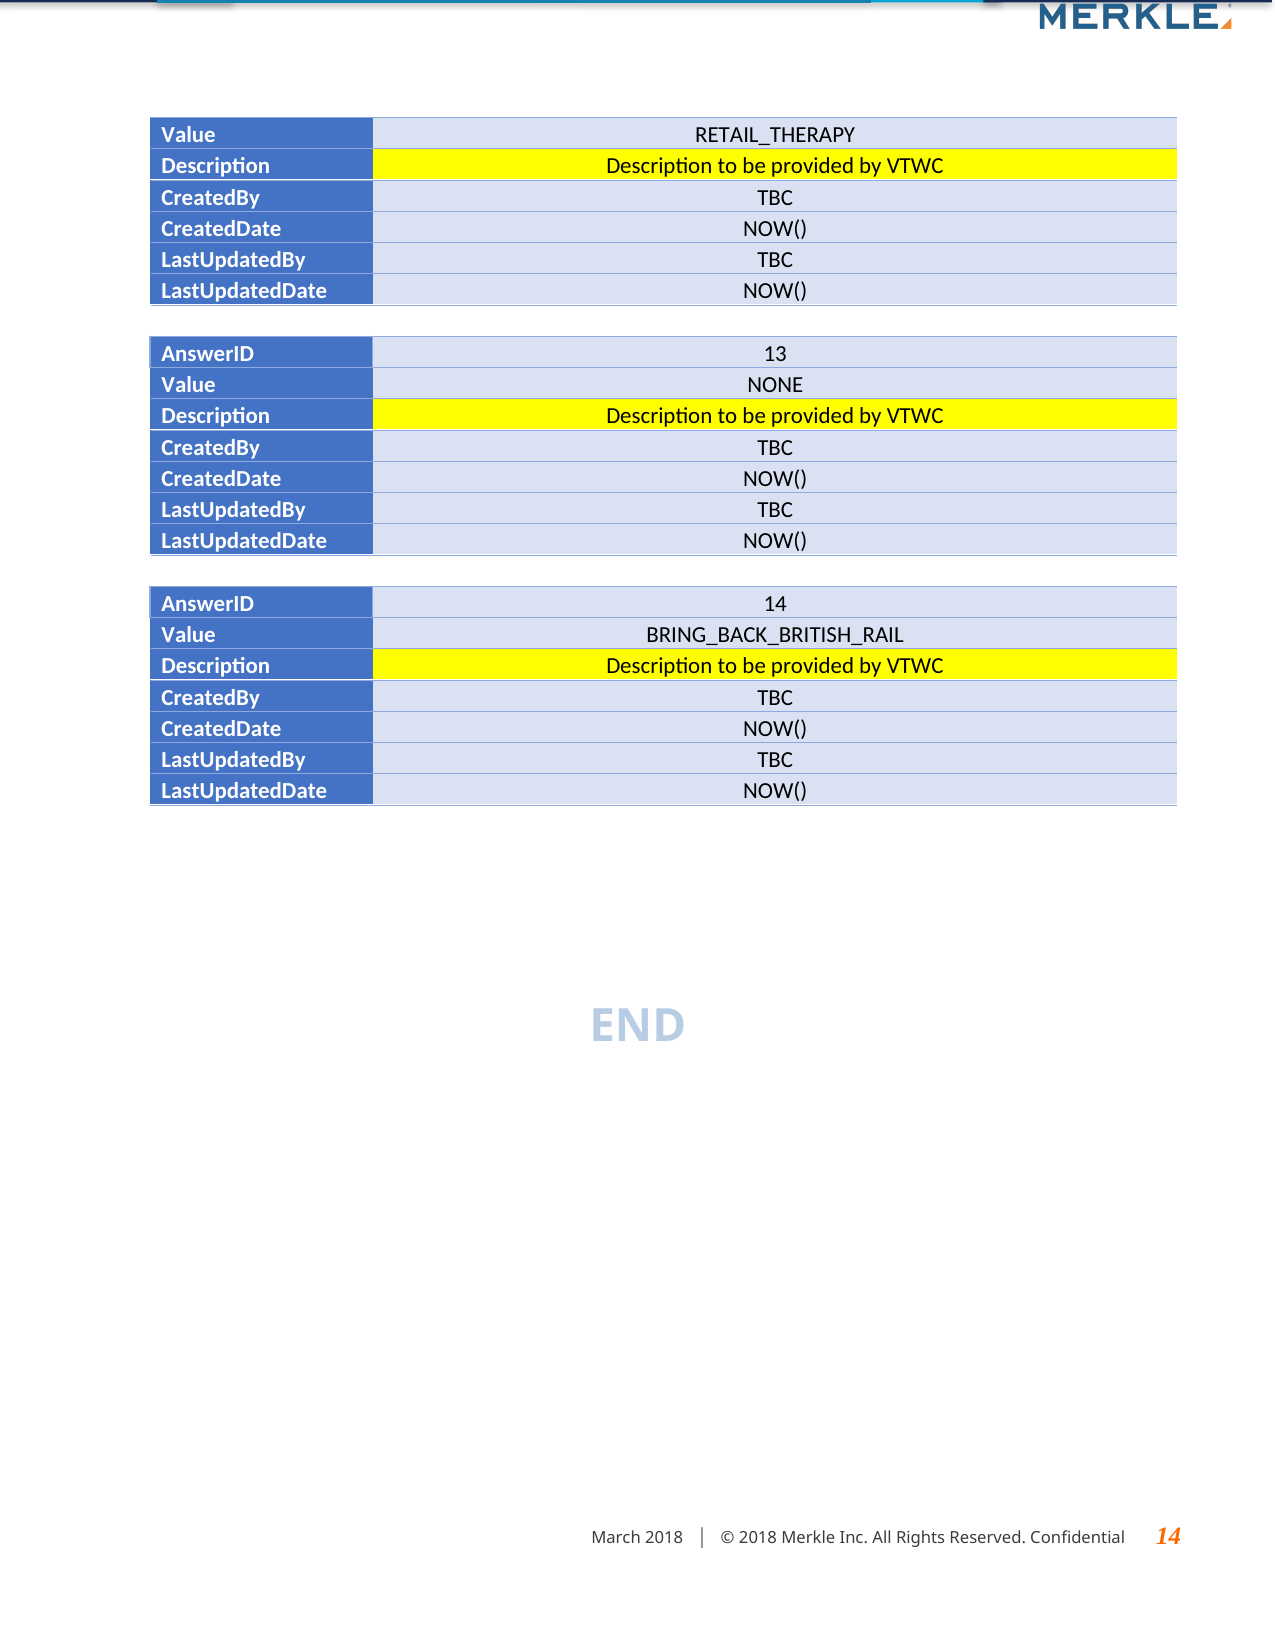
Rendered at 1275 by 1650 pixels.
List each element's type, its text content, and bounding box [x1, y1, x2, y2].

table_cell BRING_BACK_BRITISH_RAIL [373, 618, 1177, 648]
table_cell CreatedBy [150, 680, 373, 711]
table_cell Description [150, 398, 373, 429]
table_cell NOW() [373, 712, 1177, 742]
table_cell TBC [373, 743, 1177, 773]
table_cell LastUpdatedBy [150, 492, 373, 523]
table_cell Description to be provided by VTWC [373, 649, 1177, 679]
table_cell LastUpdatedDate [150, 523, 373, 554]
table_cell [373, 306, 1177, 336]
table_cell Value [150, 118, 373, 148]
table_cell Description [150, 648, 373, 679]
table_cell NOW() [373, 774, 1177, 804]
table_cell RETAIL_THERAPY [373, 118, 1177, 148]
table_cell TBC [373, 243, 1177, 273]
table_cell LastUpdatedBy [150, 242, 373, 273]
text END [150, 993, 1125, 1055]
table_cell CreatedDate [150, 211, 373, 242]
table_cell TBC [373, 181, 1177, 211]
table_cell [373, 556, 1177, 586]
table_cell CreatedBy [150, 430, 373, 461]
table_cell LastUpdatedDate [150, 273, 373, 304]
table_cell AnswerID [151, 587, 372, 617]
picture [1039, 0, 1232, 30]
table_cell Description to be provided by VTWC [373, 399, 1177, 429]
table_cell TBC [373, 431, 1177, 461]
table_cell TBC [373, 493, 1177, 523]
table_cell AnswerID [151, 337, 372, 367]
table_cell CreatedBy [150, 180, 373, 211]
table_cell [150, 555, 373, 586]
table_cell [150, 305, 373, 336]
table_cell NOW() [373, 274, 1177, 304]
table_cell TBC [373, 681, 1177, 711]
table_cell LastUpdatedBy [150, 742, 373, 773]
table_cell NOW() [373, 462, 1177, 492]
table_cell 13 [373, 337, 1177, 367]
table_cell CreatedDate [150, 711, 373, 742]
table_cell LastUpdatedDate [150, 773, 373, 804]
table_cell Value [150, 368, 373, 398]
table_cell 14 [373, 587, 1177, 617]
table_cell CreatedDate [150, 461, 373, 492]
table_cell Value [150, 618, 373, 648]
table_cell NOW() [373, 212, 1177, 242]
table_cell NOW() [373, 524, 1177, 554]
table_cell NONE [373, 368, 1177, 398]
table_cell Description [150, 148, 373, 179]
table_cell Description to be provided by VTWC [373, 149, 1177, 179]
